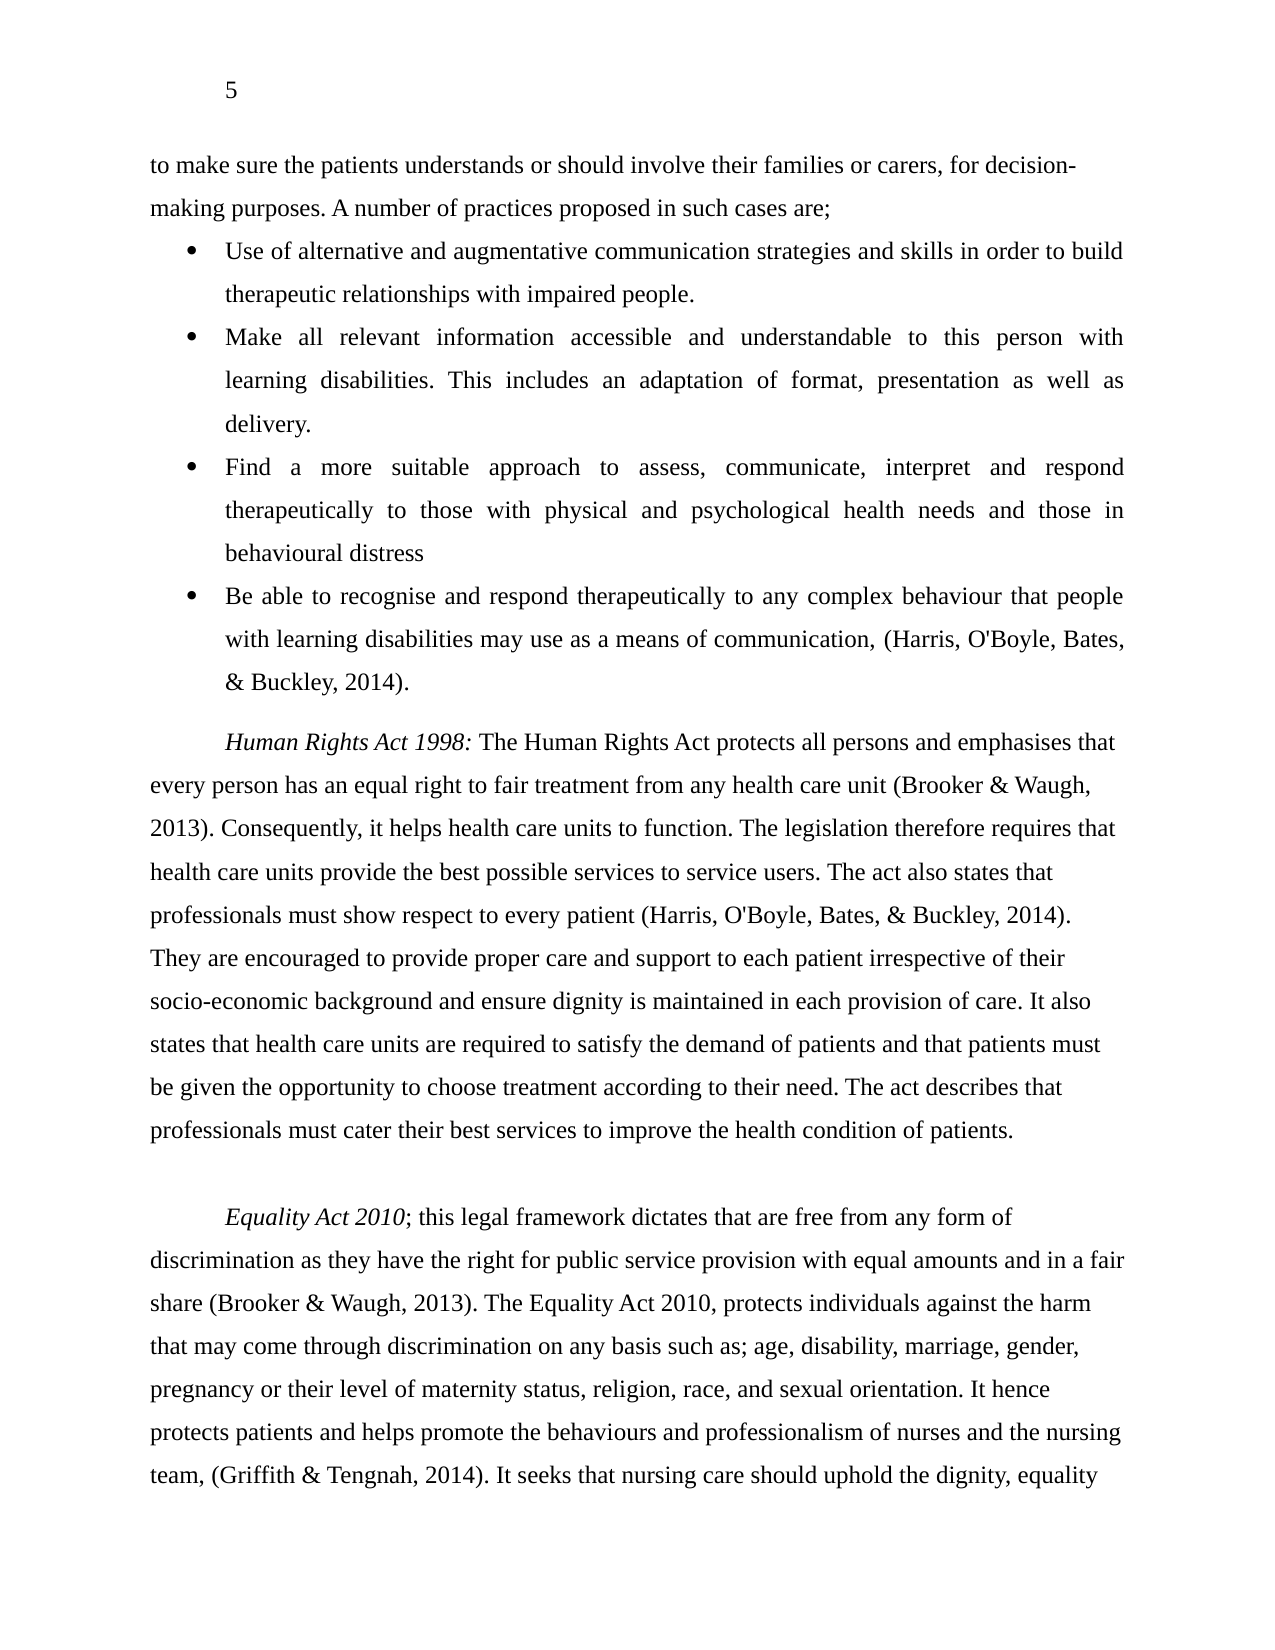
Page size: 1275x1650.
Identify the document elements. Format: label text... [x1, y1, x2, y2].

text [150, 1202, 1125, 1489]
list Use of alternative and augmentative communication strategies and skills in order to build therapeutic relationships with impaired people. [187, 236, 1125, 308]
list Find a more suitable approach to assess, communicate, interpret and respond therapeutically to those with physical and psychological health needs and those in behavioural distress [187, 452, 1125, 567]
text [150, 150, 1125, 222]
list Make all relevant information accessible and understandable to this person with learning disabilities. This includes an adaptation of format, presentation as well as delivery. [187, 322, 1125, 437]
list Be able to recognise and respond therapeutically to any complex behaviour that people with learning disabilities may use as a means of communication, . [187, 581, 1125, 696]
text Human Rights Act 1998: The Human Rights Act protects all persons and emphasises that every person has an equal right to fair treatment from any health care unit. Consequently, it helps health care units to function. The legislation therefore requires that health care units provide the best possible services to service users. The act also states that professionals must show respect to every patient . They are encouraged to provide proper care and support to each patient irrespective of their socio-economic background and ensure dignity is maintained in each provision of care. It also states that health care units are required to satisfy the demand of patients and that patients must be given the opportunity to choose treatment according to their need. The act describes that professionals must cater their best services to improve the health condition of patients. [150, 727, 1125, 1144]
